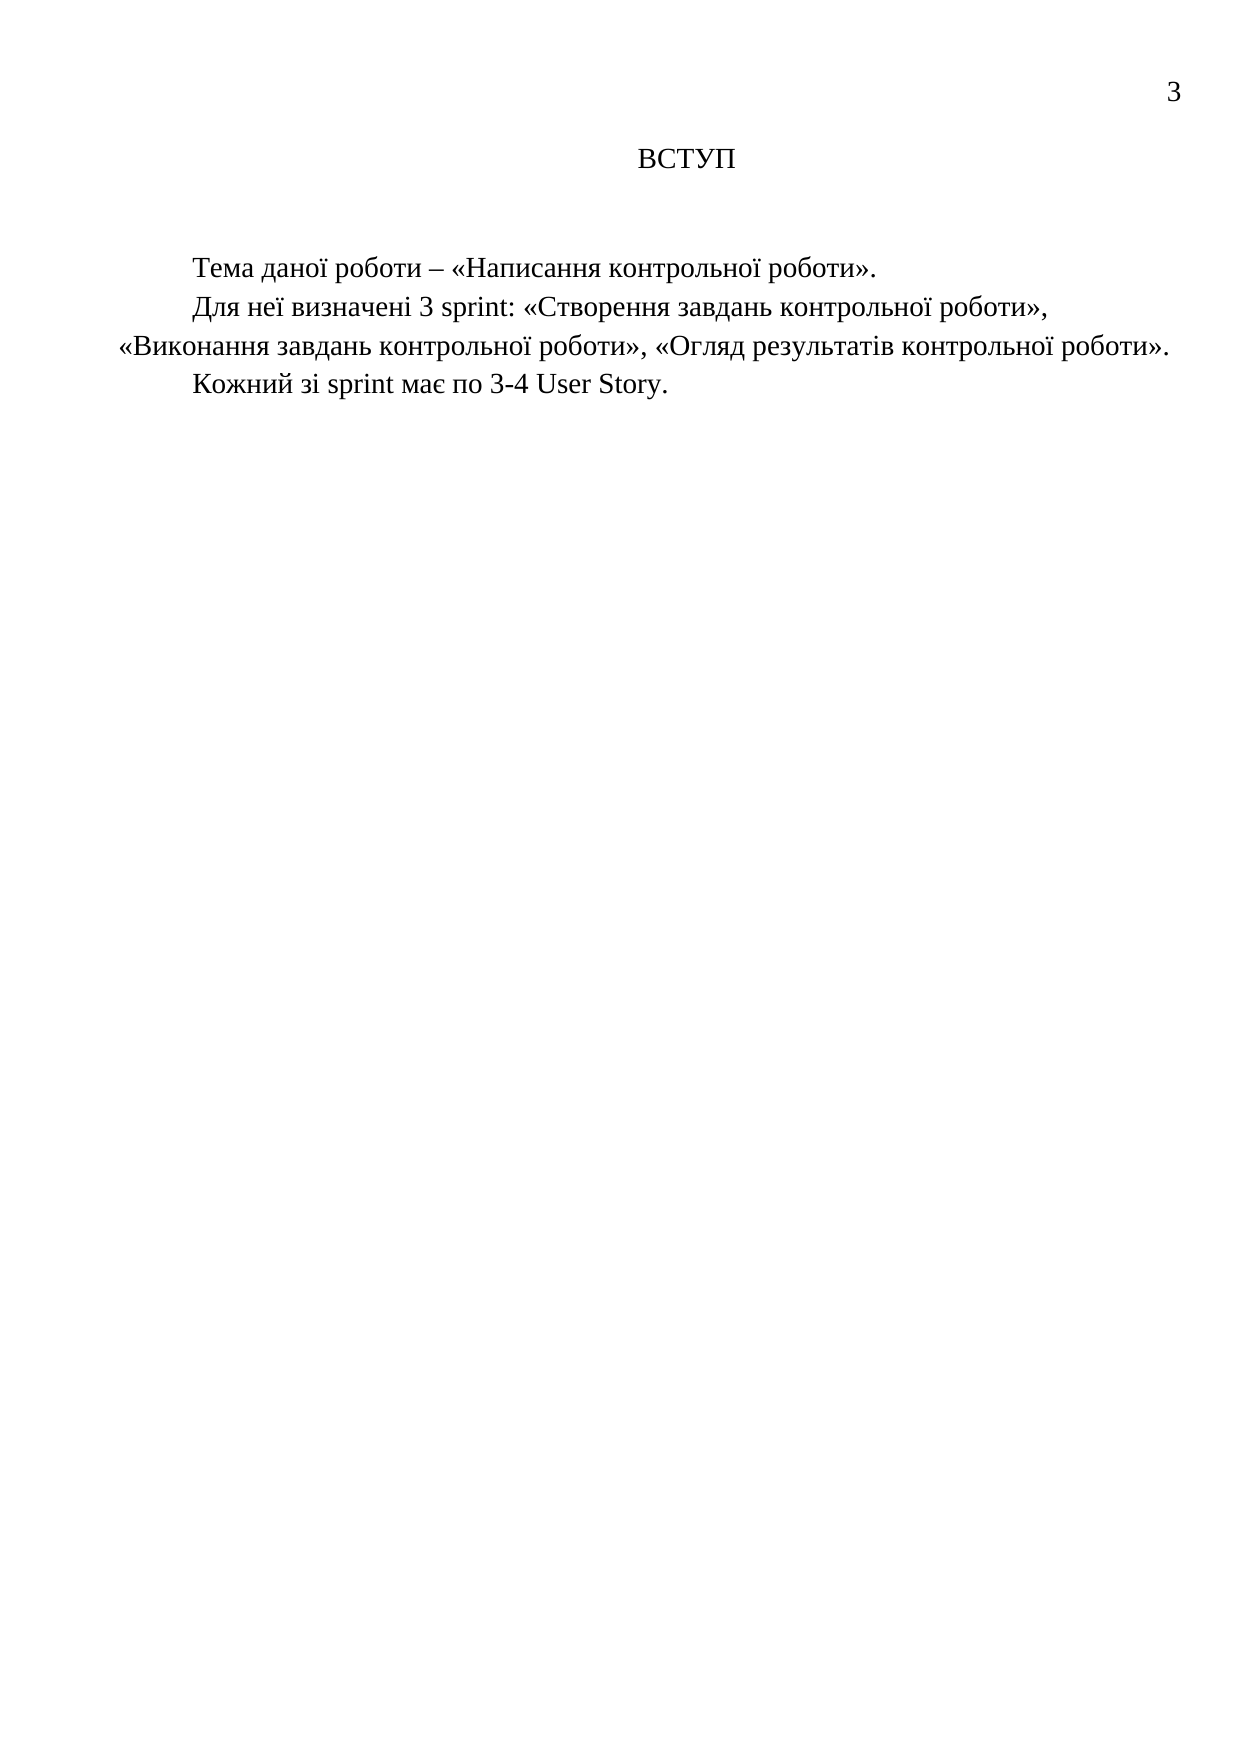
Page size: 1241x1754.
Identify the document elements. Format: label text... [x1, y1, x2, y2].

text Тема даної роботи – «Написання контрольної роботи». [118, 251, 1181, 284]
subtitle ВСТУП [118, 141, 1181, 174]
text Кожний зі sprint має по 3-4 User Story. [118, 366, 1181, 400]
text Для неї визначені 3 sprint: «Створення завдань контрольної роботи», «Виконання завдань контрольної роботи», «Огляд результатів контрольної роботи». [118, 289, 1181, 361]
